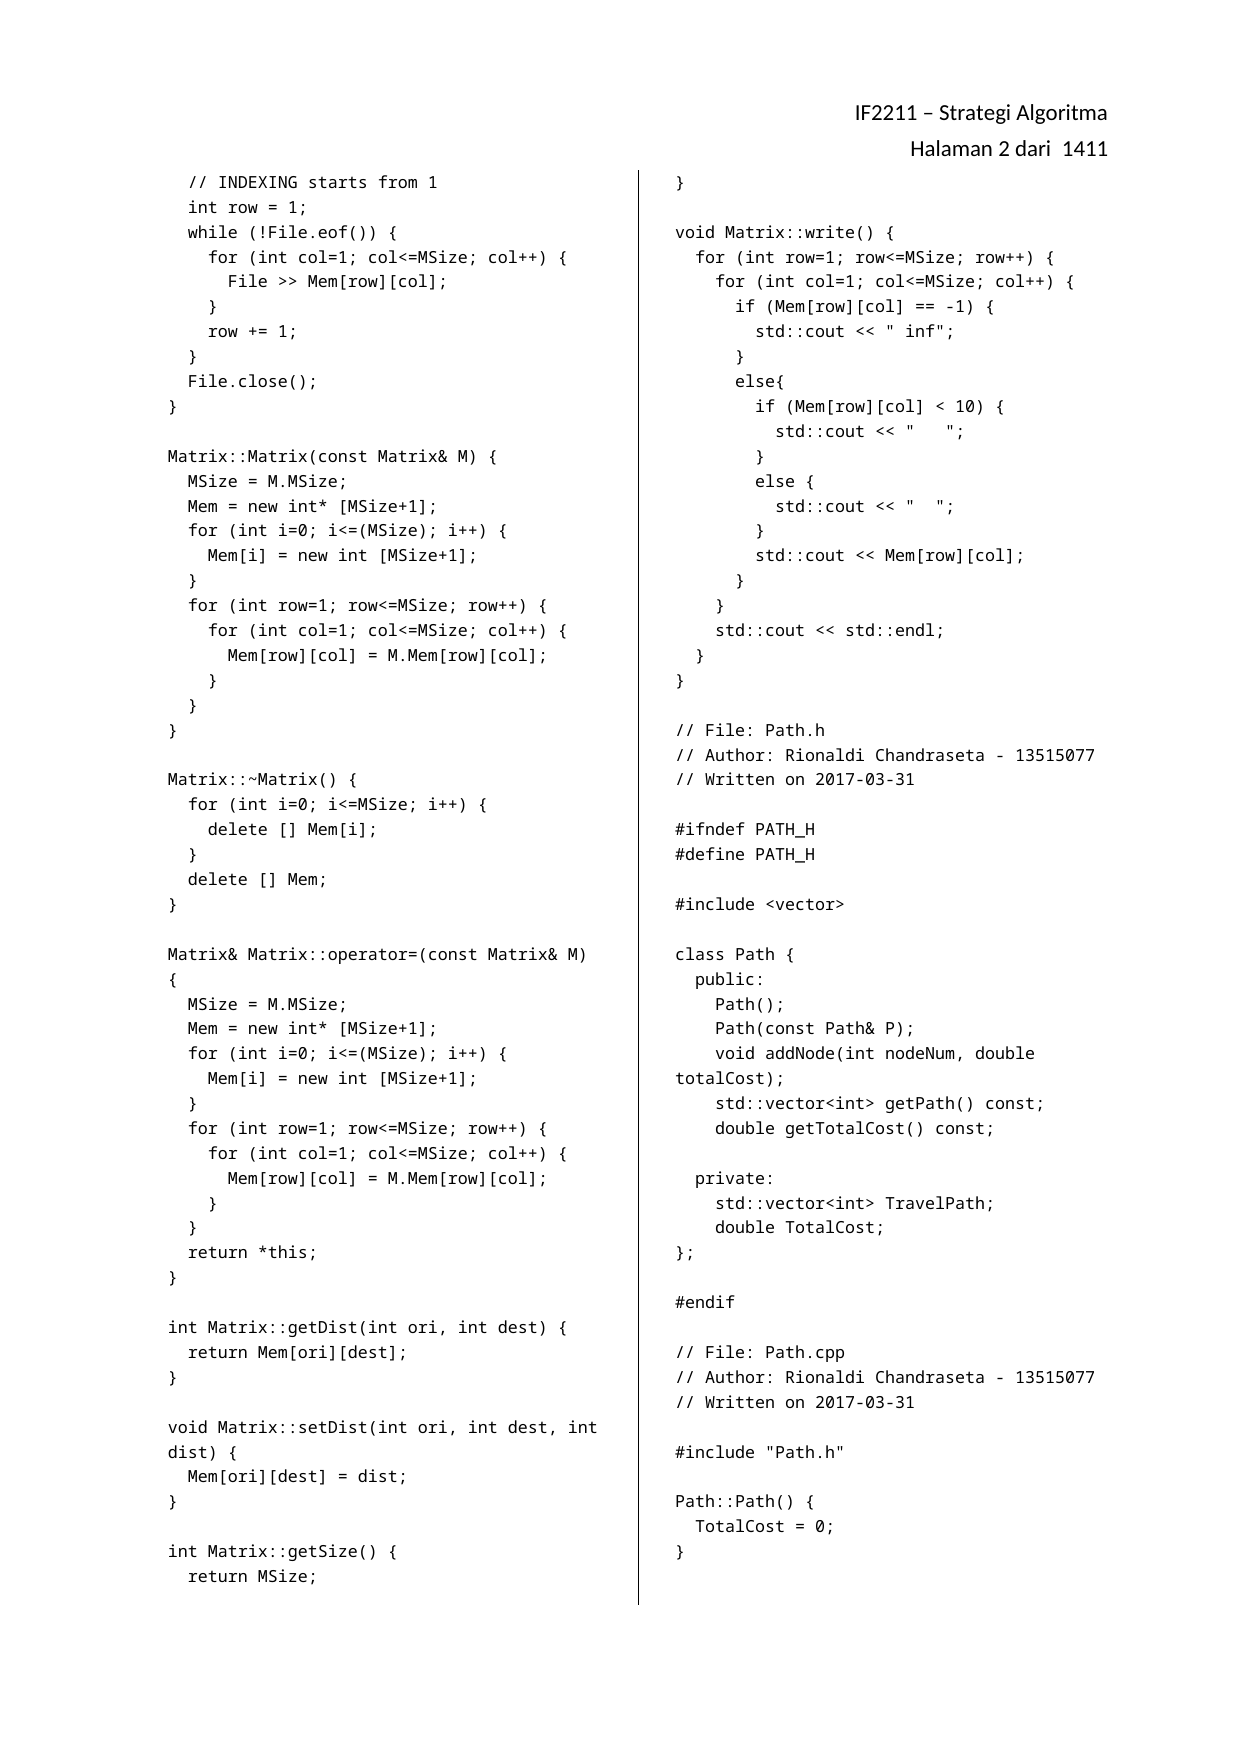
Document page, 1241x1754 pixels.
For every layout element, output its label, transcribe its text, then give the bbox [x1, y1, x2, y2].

text } [675, 1540, 1108, 1562]
text } [168, 345, 601, 367]
text } [168, 693, 601, 716]
text double getTotalCost() const; [675, 1117, 1108, 1139]
text // Written on 2017-03-31 [675, 1390, 1108, 1413]
text delete [] Mem; [168, 868, 601, 890]
text else { [675, 469, 1108, 492]
text } [168, 892, 601, 915]
text for (int i=0; i<=(MSize); i++) { [168, 519, 601, 542]
text return *this; [168, 1241, 601, 1264]
text Mem[row][col] = M.Mem[row][col]; [168, 1166, 601, 1189]
text class Path { [675, 942, 1108, 965]
text Mem[ori][dest] = dist; [168, 1465, 601, 1488]
text } [168, 295, 601, 318]
text } [168, 718, 601, 741]
text while (!File.eof()) { [168, 220, 601, 243]
text File.close(); [168, 370, 601, 392]
text } [168, 1490, 601, 1513]
text private: [675, 1166, 1108, 1189]
text #include <vector> [675, 892, 1108, 915]
text } [675, 444, 1108, 467]
text delete [] Mem[i]; [168, 818, 601, 841]
text std::vector<int> getPath() const; [675, 1092, 1108, 1114]
text // Author: Rionaldi Chandraseta - 13515077 [675, 743, 1108, 766]
text std::cout << Mem[row][col]; [675, 544, 1108, 567]
text for (int col=1; col<=MSize; col++) { [168, 619, 601, 641]
text Matrix& Matrix::operator=(const Matrix& M) { [168, 942, 601, 990]
text MSize = M.MSize; [168, 469, 601, 492]
text int Matrix::getSize() { [168, 1540, 601, 1562]
text return Mem[ori][dest]; [168, 1341, 601, 1363]
text if (Mem[row][col] == -1) { [675, 295, 1108, 318]
text for (int col=1; col<=MSize; col++) { [168, 1141, 601, 1164]
text // Written on 2017-03-31 [675, 768, 1108, 791]
text if (Mem[row][col] < 10) { [675, 394, 1108, 417]
text File >> Mem[row][col]; [168, 270, 601, 293]
text for (int i=0; i<=(MSize); i++) { [168, 1042, 601, 1064]
text // File: Path.h [675, 718, 1108, 741]
text std::cout << " inf"; [675, 320, 1108, 343]
text #include "Path.h" [675, 1440, 1108, 1463]
text MSize = M.MSize; [168, 992, 601, 1015]
text Matrix::~Matrix() { [168, 768, 601, 791]
text #define PATH_H [675, 843, 1108, 865]
text // File: Path.cpp [675, 1341, 1108, 1363]
text Mem = new int* [MSize+1]; [168, 1017, 601, 1040]
text std::cout << std::endl; [675, 619, 1108, 641]
text void addNode(int nodeNum, double totalCost); [675, 1042, 1108, 1089]
text } [168, 1366, 601, 1388]
text for (int row=1; row<=MSize; row++) { [675, 245, 1108, 268]
text Mem = new int* [MSize+1]; [168, 494, 601, 517]
text public: [675, 967, 1108, 990]
text } [675, 345, 1108, 367]
text } [675, 569, 1108, 592]
text row += 1; [168, 320, 601, 343]
text std::vector<int> TravelPath; [675, 1191, 1108, 1214]
text int row = 1; [168, 195, 601, 218]
text } [168, 1266, 601, 1289]
text std::cout << " "; [675, 494, 1108, 517]
text for (int i=0; i<=MSize; i++) { [168, 793, 601, 816]
text std::cout << " "; [675, 419, 1108, 442]
text for (int col=1; col<=MSize; col++) { [675, 270, 1108, 293]
text #endif [675, 1291, 1108, 1313]
text } [675, 594, 1108, 616]
text Mem[i] = new int [MSize+1]; [168, 544, 601, 567]
text } [168, 394, 601, 417]
text Path(const Path& P); [675, 1017, 1108, 1040]
text void Matrix::write() { [675, 220, 1108, 243]
text for (int col=1; col<=MSize; col++) { [168, 245, 601, 268]
text } [168, 1191, 601, 1214]
text } [168, 668, 601, 691]
text Mem[row][col] = M.Mem[row][col]; [168, 643, 601, 666]
text } [168, 1216, 601, 1239]
text } [675, 668, 1108, 691]
text } [675, 643, 1108, 666]
text } [675, 171, 1108, 193]
text }; [675, 1241, 1108, 1264]
text double TotalCost; [675, 1216, 1108, 1239]
text Path(); [675, 992, 1108, 1015]
text for (int row=1; row<=MSize; row++) { [168, 594, 601, 616]
text } [168, 1092, 601, 1114]
text } [168, 843, 601, 865]
text Mem[i] = new int [MSize+1]; [168, 1067, 601, 1089]
text void Matrix::setDist(int ori, int dest, int dist) { [168, 1415, 601, 1463]
text // Author: Rionaldi Chandraseta - 13515077 [675, 1366, 1108, 1388]
text int Matrix::getDist(int ori, int dest) { [168, 1316, 601, 1338]
text } [675, 519, 1108, 542]
text return MSize; [168, 1565, 601, 1587]
text #ifndef PATH_H [675, 818, 1108, 841]
text // INDEXING starts from 1 [168, 171, 601, 193]
text for (int row=1; row<=MSize; row++) { [168, 1117, 601, 1139]
text Matrix::Matrix(const Matrix& M) { [168, 444, 601, 467]
text TotalCost = 0; [675, 1515, 1108, 1538]
text Path::Path() { [675, 1490, 1108, 1513]
text else{ [675, 370, 1108, 392]
text } [168, 569, 601, 592]
